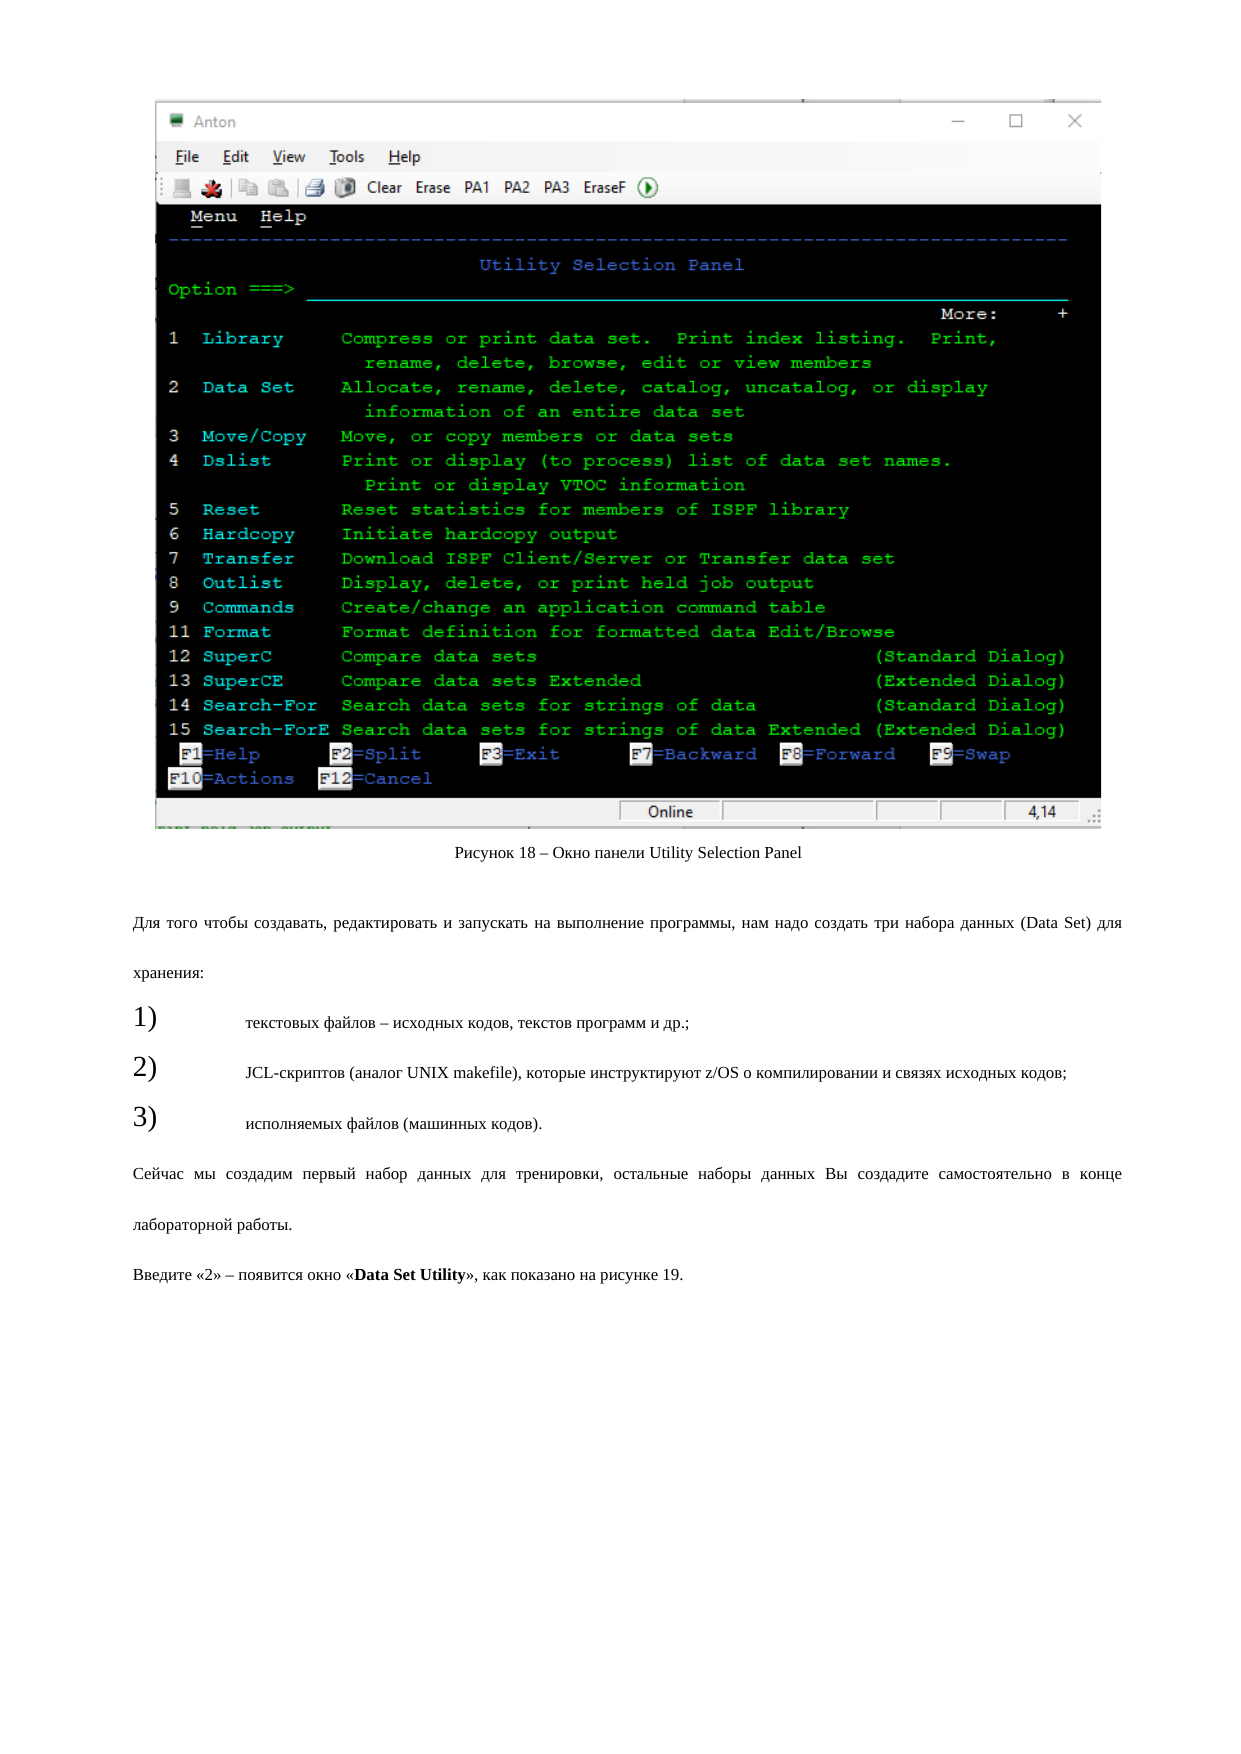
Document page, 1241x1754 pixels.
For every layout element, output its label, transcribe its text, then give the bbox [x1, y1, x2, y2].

text Рисунок 18 – Окно панели Utility Selection Panel [133, 828, 1123, 862]
text Сейчас мы создадим первый набор данных для тренировки, остальные наборы данных Вы создадите самостоятельно в конце лабораторной работы. [133, 1150, 1123, 1234]
list исполняемых файлов (машинных кодов). [133, 1099, 1123, 1133]
picture [155, 99, 1102, 829]
list JCL-скриптов (аналог UNIX makefile), которые инструктируют z/OS о компилировании и связях исходных кодов; [133, 1049, 1123, 1083]
text Введите «2» – появится окно «Data Set Utility», как показано на рисунке 19. [133, 1250, 1123, 1284]
list текстовых файлов – исходных кодов, текстов программ и др.; [133, 999, 1123, 1032]
text Для того чтобы создавать, редактировать и запускать на выполнение программы, нам надо создать три набора данных (Data Set) для хранения: [133, 898, 1123, 982]
